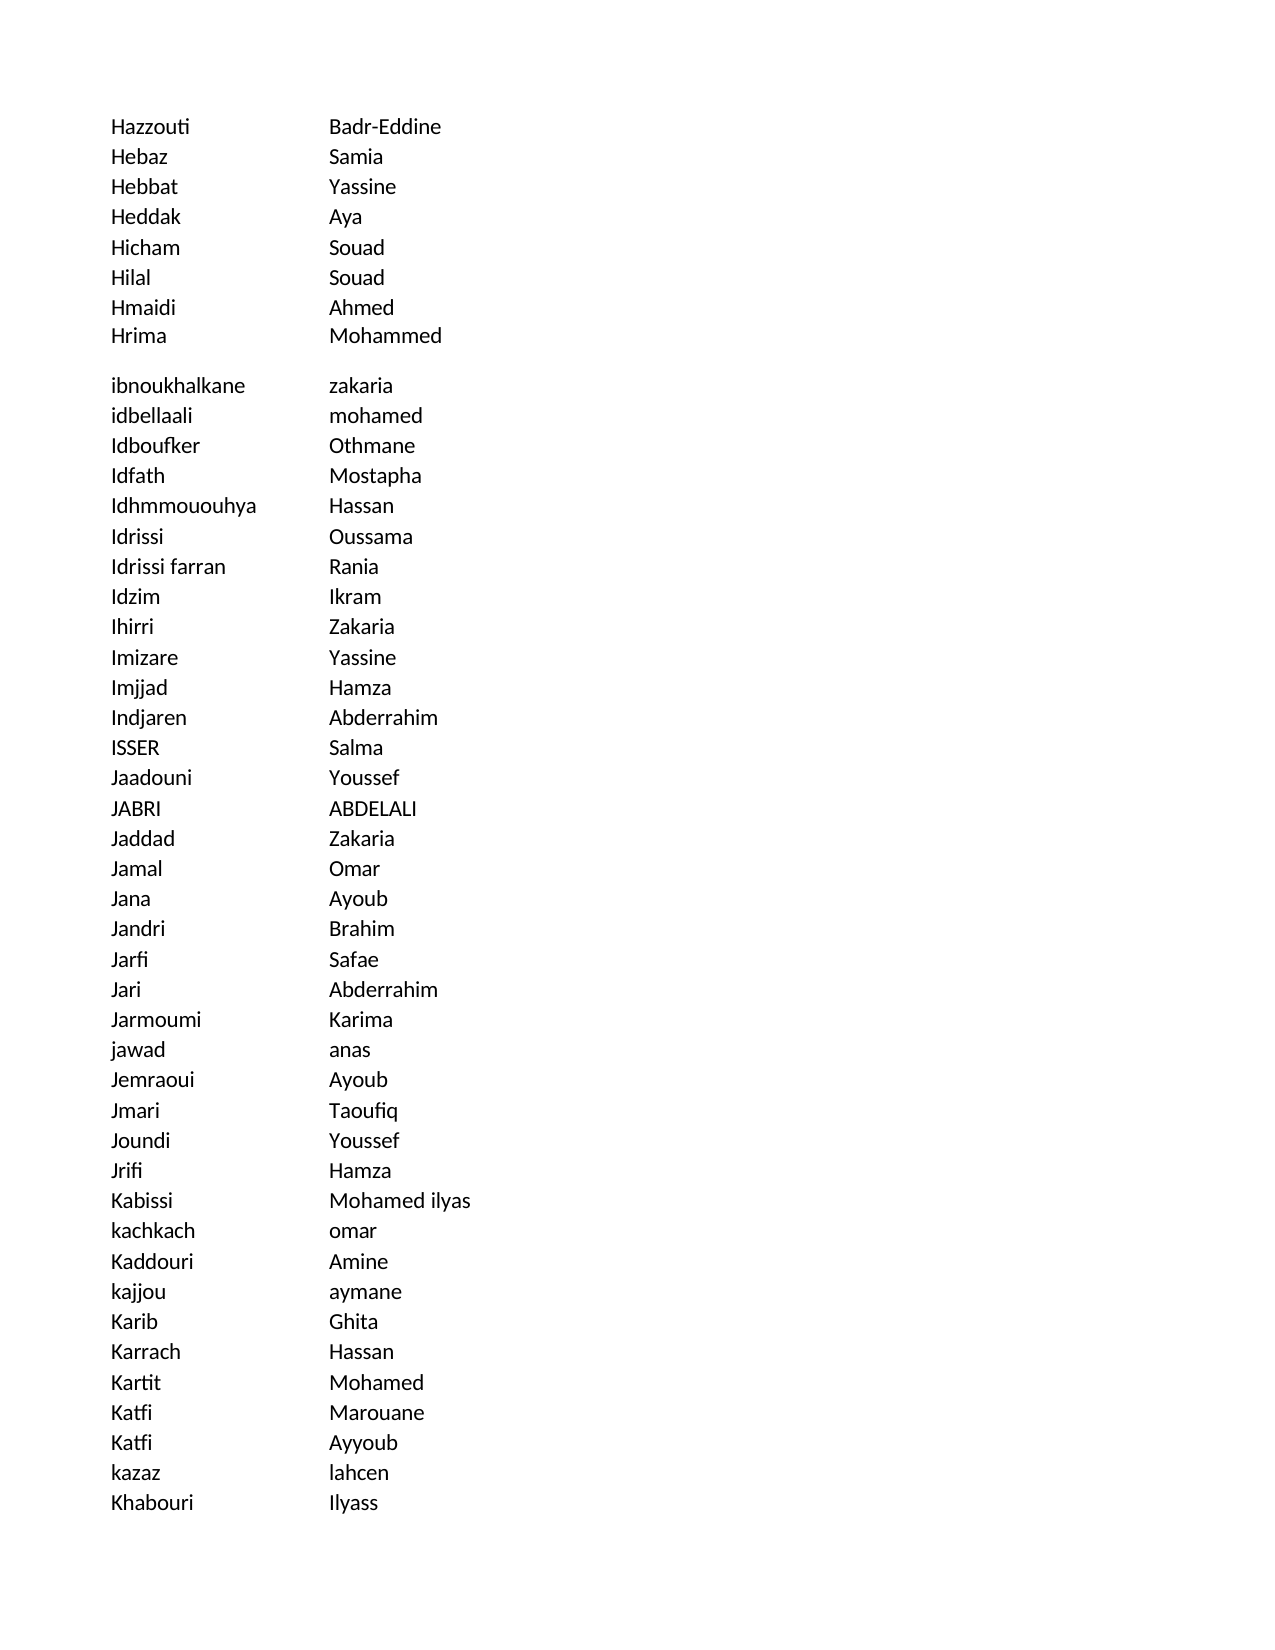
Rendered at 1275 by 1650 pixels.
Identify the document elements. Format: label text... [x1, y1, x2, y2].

table_cell mohamed [294, 402, 477, 432]
table_cell Hilal [106, 264, 314, 294]
table_cell Jrifi [106, 1157, 294, 1187]
table_cell Hazzouti [106, 113, 314, 143]
table_cell Kabissi [106, 1187, 294, 1217]
table_cell Jamal [106, 855, 294, 885]
table_cell ABDELALI [294, 794, 477, 824]
table_cell Souad [314, 233, 505, 263]
table_cell Abderrahim [294, 704, 477, 734]
table_cell Hassan [294, 1338, 477, 1368]
table_header zakaria [294, 375, 477, 402]
table_cell Youssef [294, 764, 477, 794]
table_cell Zakaria [294, 613, 477, 643]
table_cell Rania [294, 553, 477, 583]
table_cell Indjaren [106, 704, 294, 734]
table_cell Joundi [106, 1127, 294, 1157]
table_cell Idrissi farran [106, 553, 294, 583]
table_cell Idrissi [106, 523, 294, 553]
table_cell Souad [314, 264, 505, 294]
table_cell Ihirri [106, 613, 294, 643]
table_cell Mohammed [314, 324, 505, 351]
table_cell Jarfi [106, 945, 294, 976]
table_cell Katfi [106, 1399, 294, 1429]
table_cell Marouane [294, 1399, 477, 1429]
table_cell Omar [294, 855, 477, 885]
table_cell lahcen [294, 1459, 477, 1489]
table_cell Kaddouri [106, 1248, 294, 1278]
table_cell Idboufker [106, 432, 294, 462]
table_cell Jandri [106, 915, 294, 945]
table_cell Zakaria [294, 825, 477, 855]
table_cell Ghita [294, 1308, 477, 1338]
table_cell Salma [294, 734, 477, 764]
table_cell idbellaali [106, 402, 294, 432]
table_cell Karrach [106, 1338, 294, 1368]
table_cell Othmane [294, 432, 477, 462]
table_cell Jana [106, 885, 294, 915]
table_cell Mostapha [294, 462, 477, 492]
table_cell JABRI [106, 794, 294, 824]
table_cell Jaddad [106, 825, 294, 855]
table_cell Idzim [106, 583, 294, 613]
table_cell Ayoub [294, 885, 477, 915]
table_cell Mohamed ilyas [294, 1187, 477, 1217]
table_cell Idfath [106, 462, 294, 492]
table_cell omar [294, 1217, 477, 1247]
table_cell Idhmmououhya [106, 492, 294, 522]
table_cell aymane [294, 1278, 477, 1308]
table_cell Abderrahim [294, 976, 477, 1006]
table_cell anas [294, 1036, 477, 1066]
table_cell Brahim [294, 915, 477, 945]
table_cell Hamza [294, 1157, 477, 1187]
table_cell Oussama [294, 523, 477, 553]
table_cell kachkach [106, 1217, 294, 1247]
table_cell Jarmoumi [106, 1006, 294, 1036]
table_cell Jari [106, 976, 294, 1006]
table_cell Jmari [106, 1096, 294, 1127]
table_cell Khabouri [106, 1489, 294, 1519]
table_cell Imjjad [106, 674, 294, 704]
table_cell Mohamed [294, 1368, 477, 1398]
table_cell kazaz [106, 1459, 294, 1489]
table_cell Yassine [314, 173, 505, 203]
table_cell Ayyoub [294, 1429, 477, 1459]
table_cell Katfi [106, 1429, 294, 1459]
table_cell Karib [106, 1308, 294, 1338]
table_header ibnoukhalkane [106, 375, 294, 402]
table_cell Hebbat [106, 173, 314, 203]
table_cell Heddak [106, 203, 314, 233]
table_cell Hamza [294, 674, 477, 704]
table_cell Badr-Eddine [314, 113, 505, 143]
table_cell Ayoub [294, 1066, 477, 1096]
table_cell Taoufiq [294, 1096, 477, 1127]
table_cell Ahmed [314, 294, 505, 324]
table_cell Aya [314, 203, 505, 233]
table_cell Samia [314, 143, 505, 173]
table_cell Amine [294, 1248, 477, 1278]
table_cell Hassan [294, 492, 477, 522]
table_cell kajjou [106, 1278, 294, 1308]
table_cell Imizare [106, 643, 294, 673]
table_cell Hicham [106, 233, 314, 263]
table_cell jawad [106, 1036, 294, 1066]
table_cell Jaadouni [106, 764, 294, 794]
table_cell ISSER [106, 734, 294, 764]
table_cell Yassine [294, 643, 477, 673]
table_cell Youssef [294, 1127, 477, 1157]
table_cell Safae [294, 945, 477, 976]
table_cell Hmaidi [106, 294, 314, 324]
table_cell Ilyass [294, 1489, 477, 1519]
table_cell Kartit [106, 1368, 294, 1398]
table_cell Hebaz [106, 143, 314, 173]
table_cell Hrima [106, 324, 314, 351]
table_cell Karima [294, 1006, 477, 1036]
table_cell Ikram [294, 583, 477, 613]
table_cell Jemraoui [106, 1066, 294, 1096]
